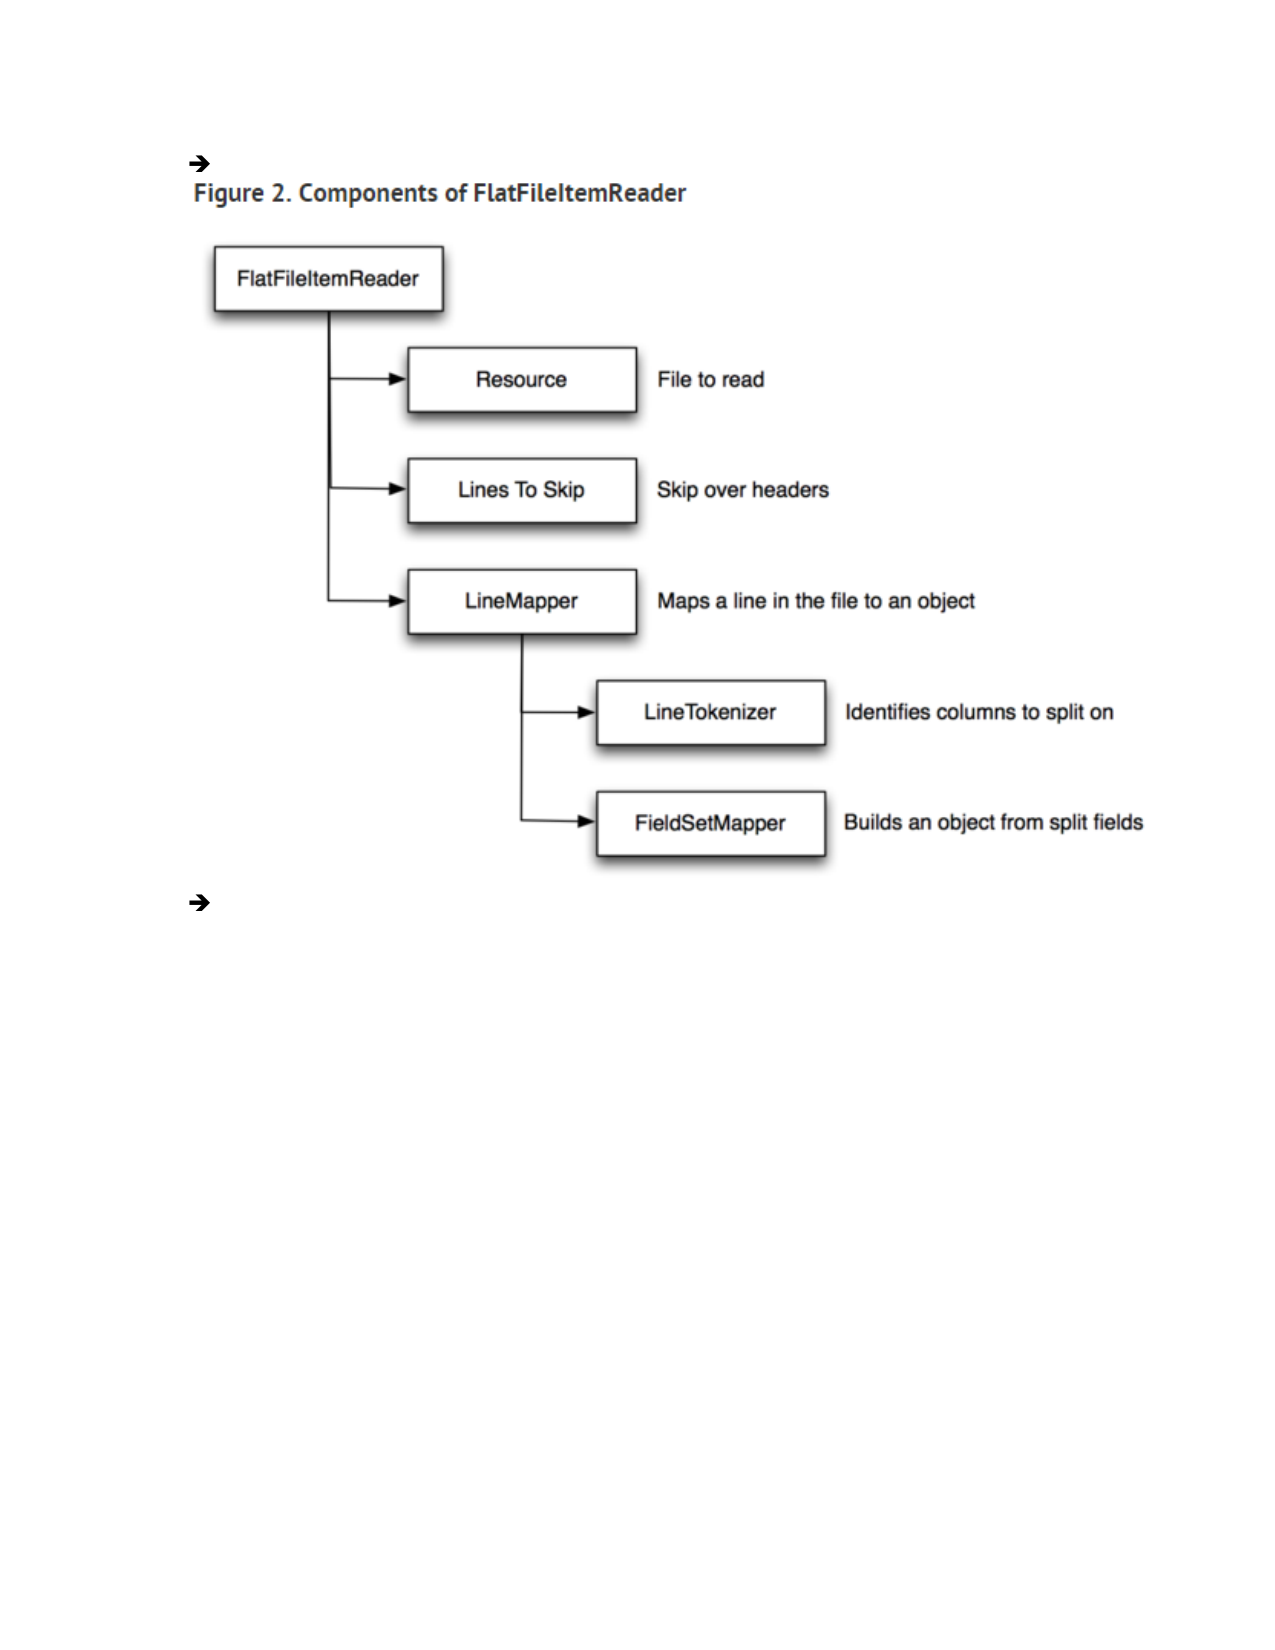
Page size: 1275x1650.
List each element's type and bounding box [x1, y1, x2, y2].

picture [187, 182, 1163, 885]
